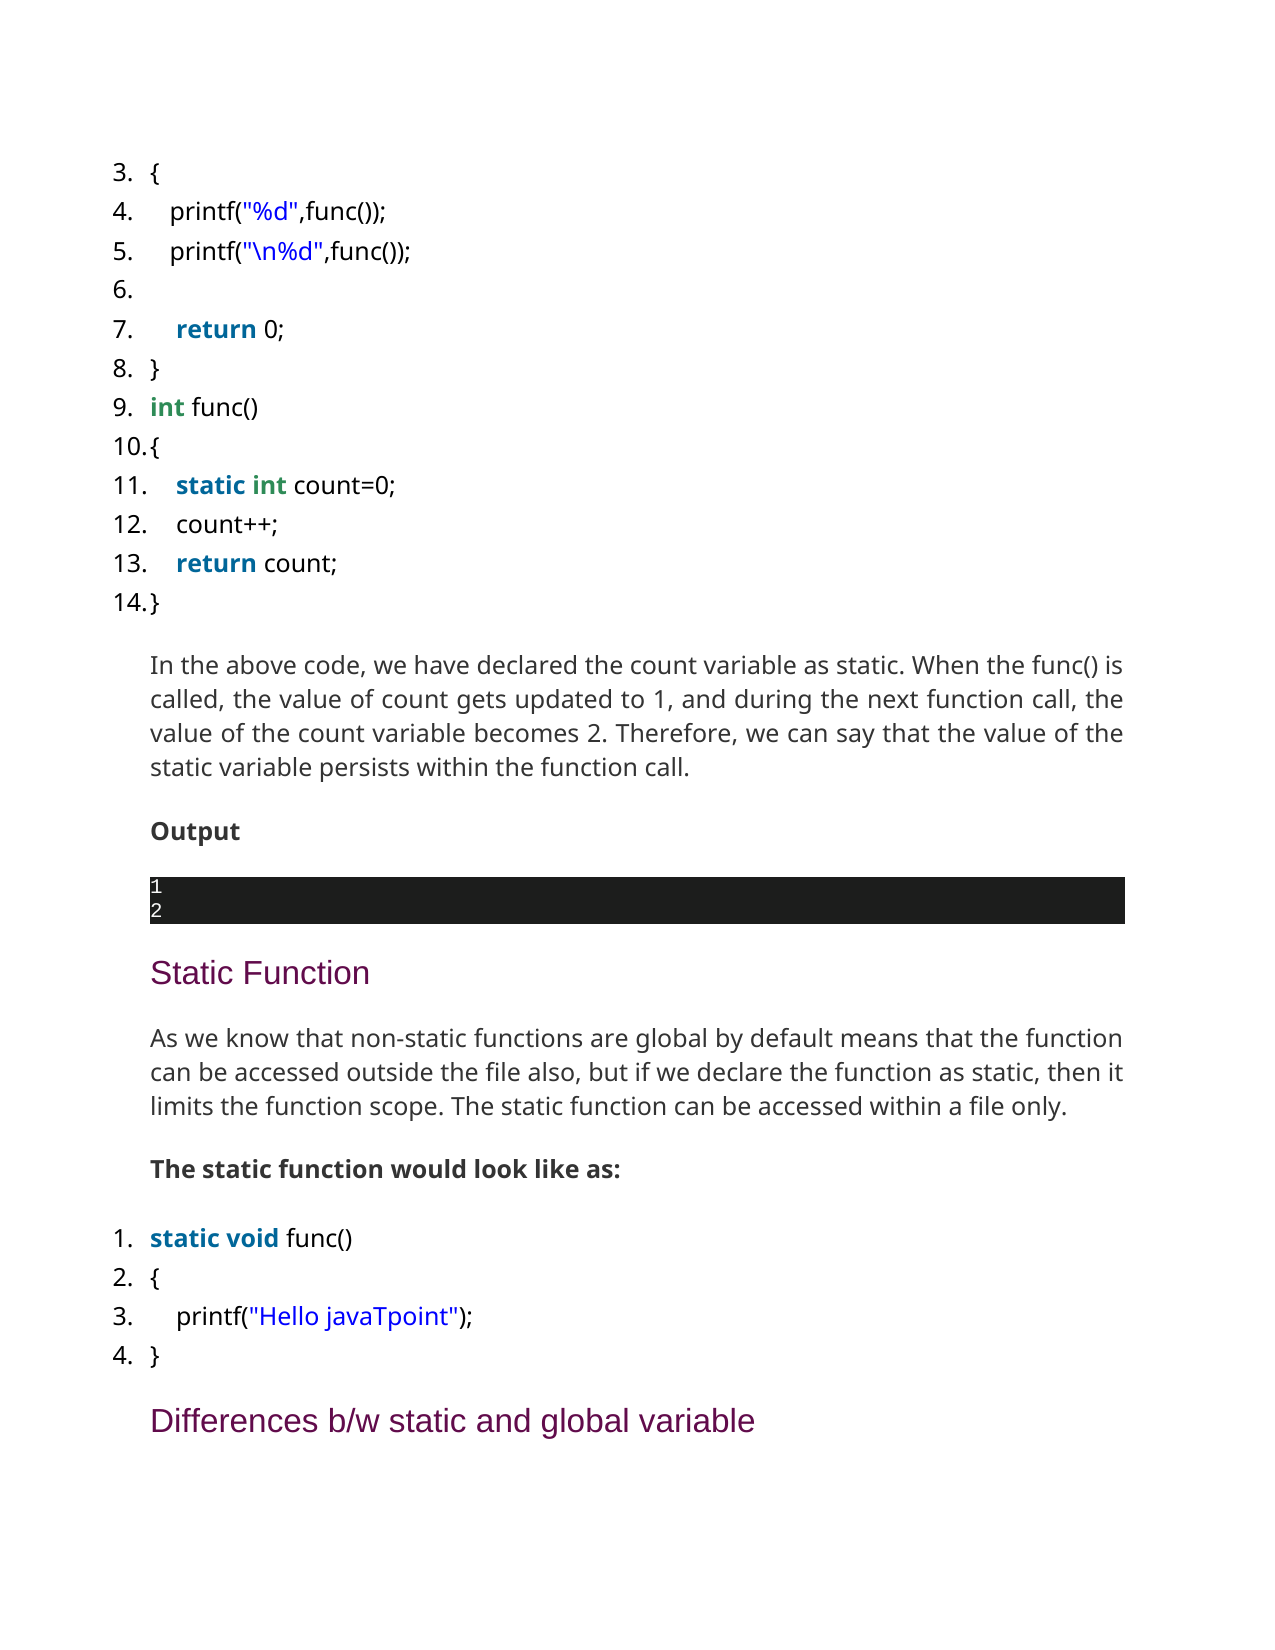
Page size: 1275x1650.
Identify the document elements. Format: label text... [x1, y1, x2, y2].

text 2 [150, 900, 1125, 924]
list { [112, 1254, 1125, 1293]
text Differences b/w static and global variable [150, 1401, 1125, 1439]
list static void func() [112, 1215, 1125, 1254]
list count++; [112, 502, 1125, 541]
text As we know that non-static functions are global by default means that the function can be accessed outside the file also, but if we declare the function as static, then it limits the function scope. The static function can be accessed within a file only. [150, 1021, 1125, 1123]
list } [112, 345, 1125, 384]
list printf("%d",func()); [112, 189, 1125, 228]
list return 0; [112, 306, 1125, 345]
list return count; [112, 541, 1125, 580]
text The static function would look like as: [150, 1152, 1125, 1186]
list { [112, 150, 1125, 189]
list } [112, 580, 1125, 619]
list } [112, 1332, 1125, 1371]
list { [112, 423, 1125, 462]
list static int count=0; [112, 462, 1125, 502]
list printf("Hello javaTpoint"); [112, 1293, 1125, 1332]
text 1 [150, 877, 1125, 900]
text In the above code, we have declared the count variable as static. When the func() is called, the value of count gets updated to 1, and during the next function call, the value of the count variable becomes 2. Therefore, we can say that the value of the static variable persists within the function call. [150, 648, 1125, 784]
list printf("\n%d",func()); [112, 228, 1125, 267]
text Static Function [150, 953, 1125, 991]
text Output [150, 813, 1125, 847]
list int func() [112, 384, 1125, 423]
